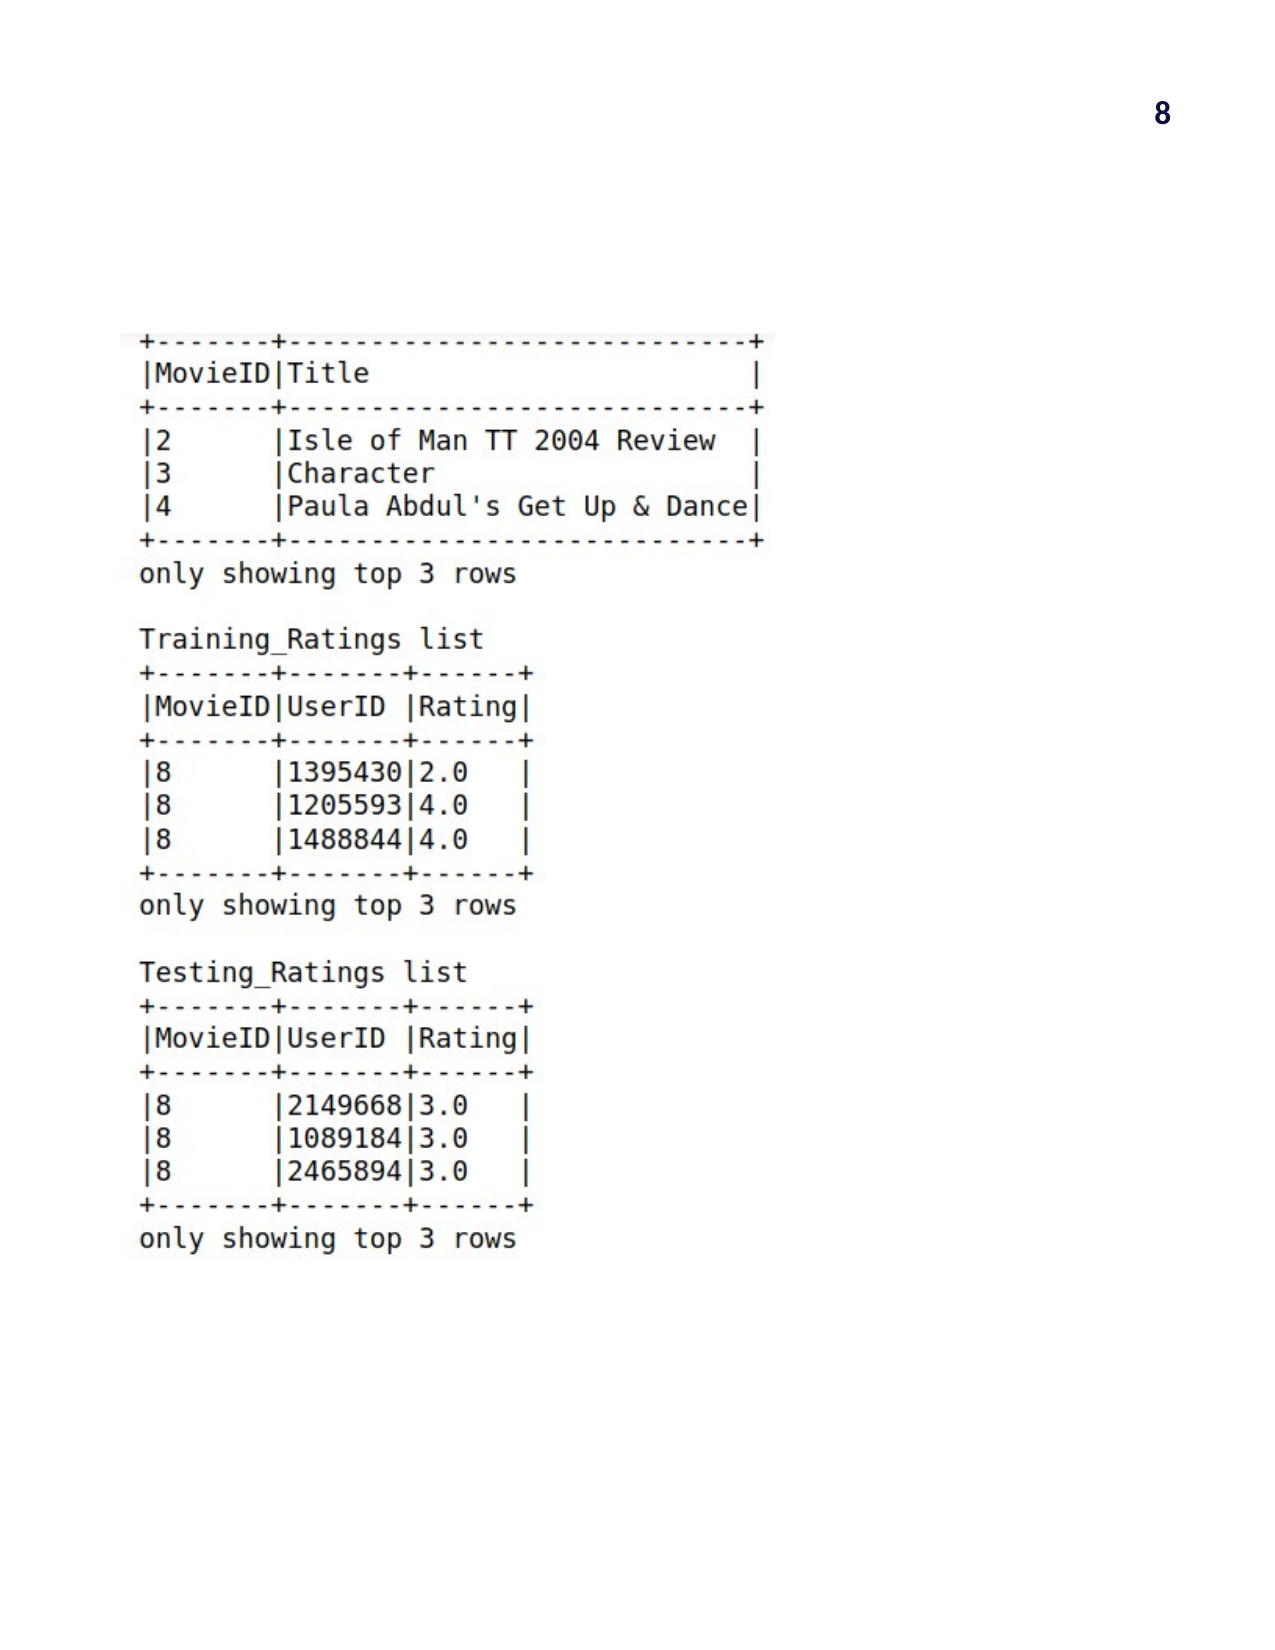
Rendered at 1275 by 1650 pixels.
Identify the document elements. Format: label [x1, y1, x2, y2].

picture [120, 333, 775, 1292]
